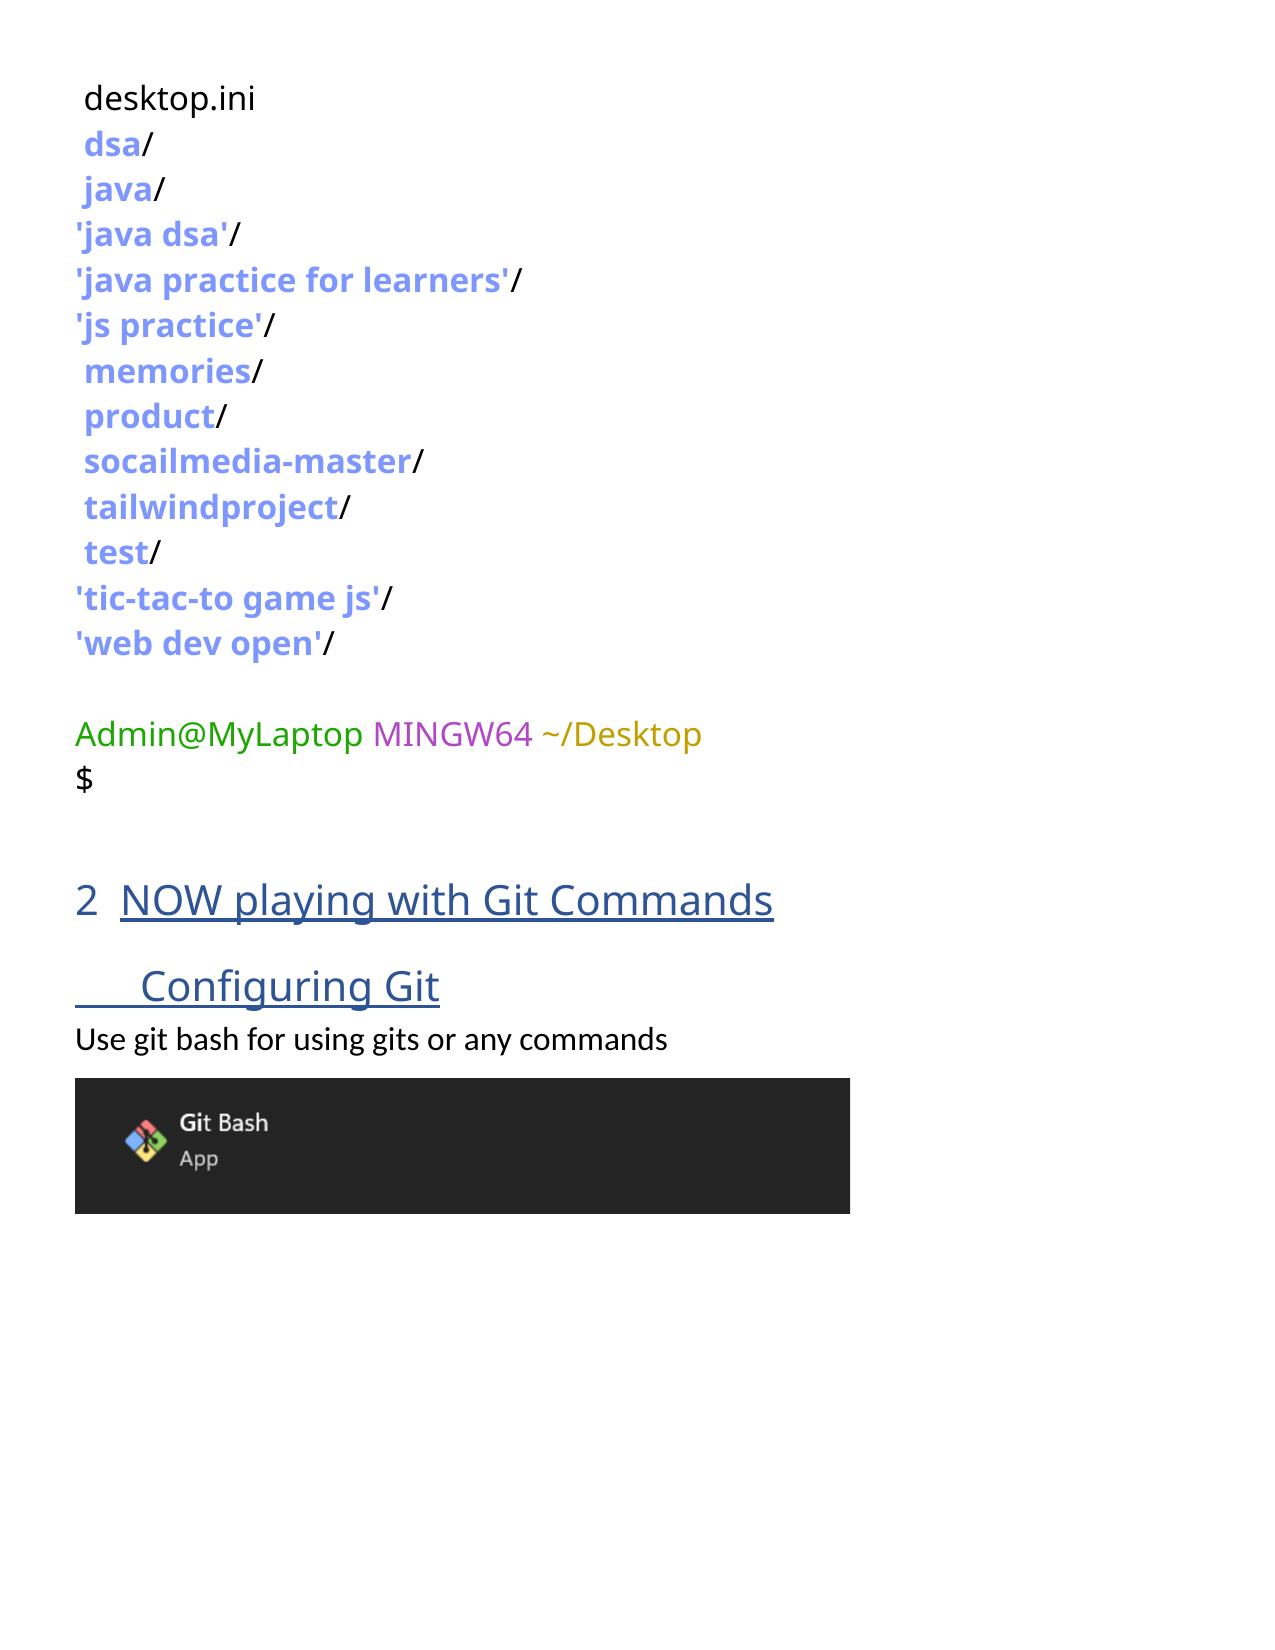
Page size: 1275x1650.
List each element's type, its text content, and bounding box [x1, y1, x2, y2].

text 'js practice'/ [75, 302, 1200, 347]
text 'java dsa'/ [75, 211, 1200, 257]
subtitle NOW playing with Git Commands [75, 871, 1200, 927]
picture [75, 1078, 851, 1214]
text desktop.ini [75, 75, 1200, 120]
text socailmedia-master/ [75, 438, 1200, 484]
text java/ [75, 166, 1200, 211]
text test/ [75, 529, 1200, 574]
text $ [75, 756, 1200, 802]
subtitle Configuring Git [75, 957, 1200, 1014]
text tailwindproject/ [75, 484, 1200, 529]
text Admin@MyLaptop MINGW64 ~/Desktop [75, 711, 1200, 756]
text memories/ [75, 347, 1200, 393]
text 'tic-tac-to game js'/ [75, 574, 1200, 620]
text 'java practice for learners'/ [75, 257, 1200, 302]
text Use git bash for using gits or any commands [75, 1018, 1200, 1059]
text dsa/ [75, 120, 1200, 166]
text product/ [75, 393, 1200, 438]
text 'web dev open'/ [75, 620, 1200, 665]
